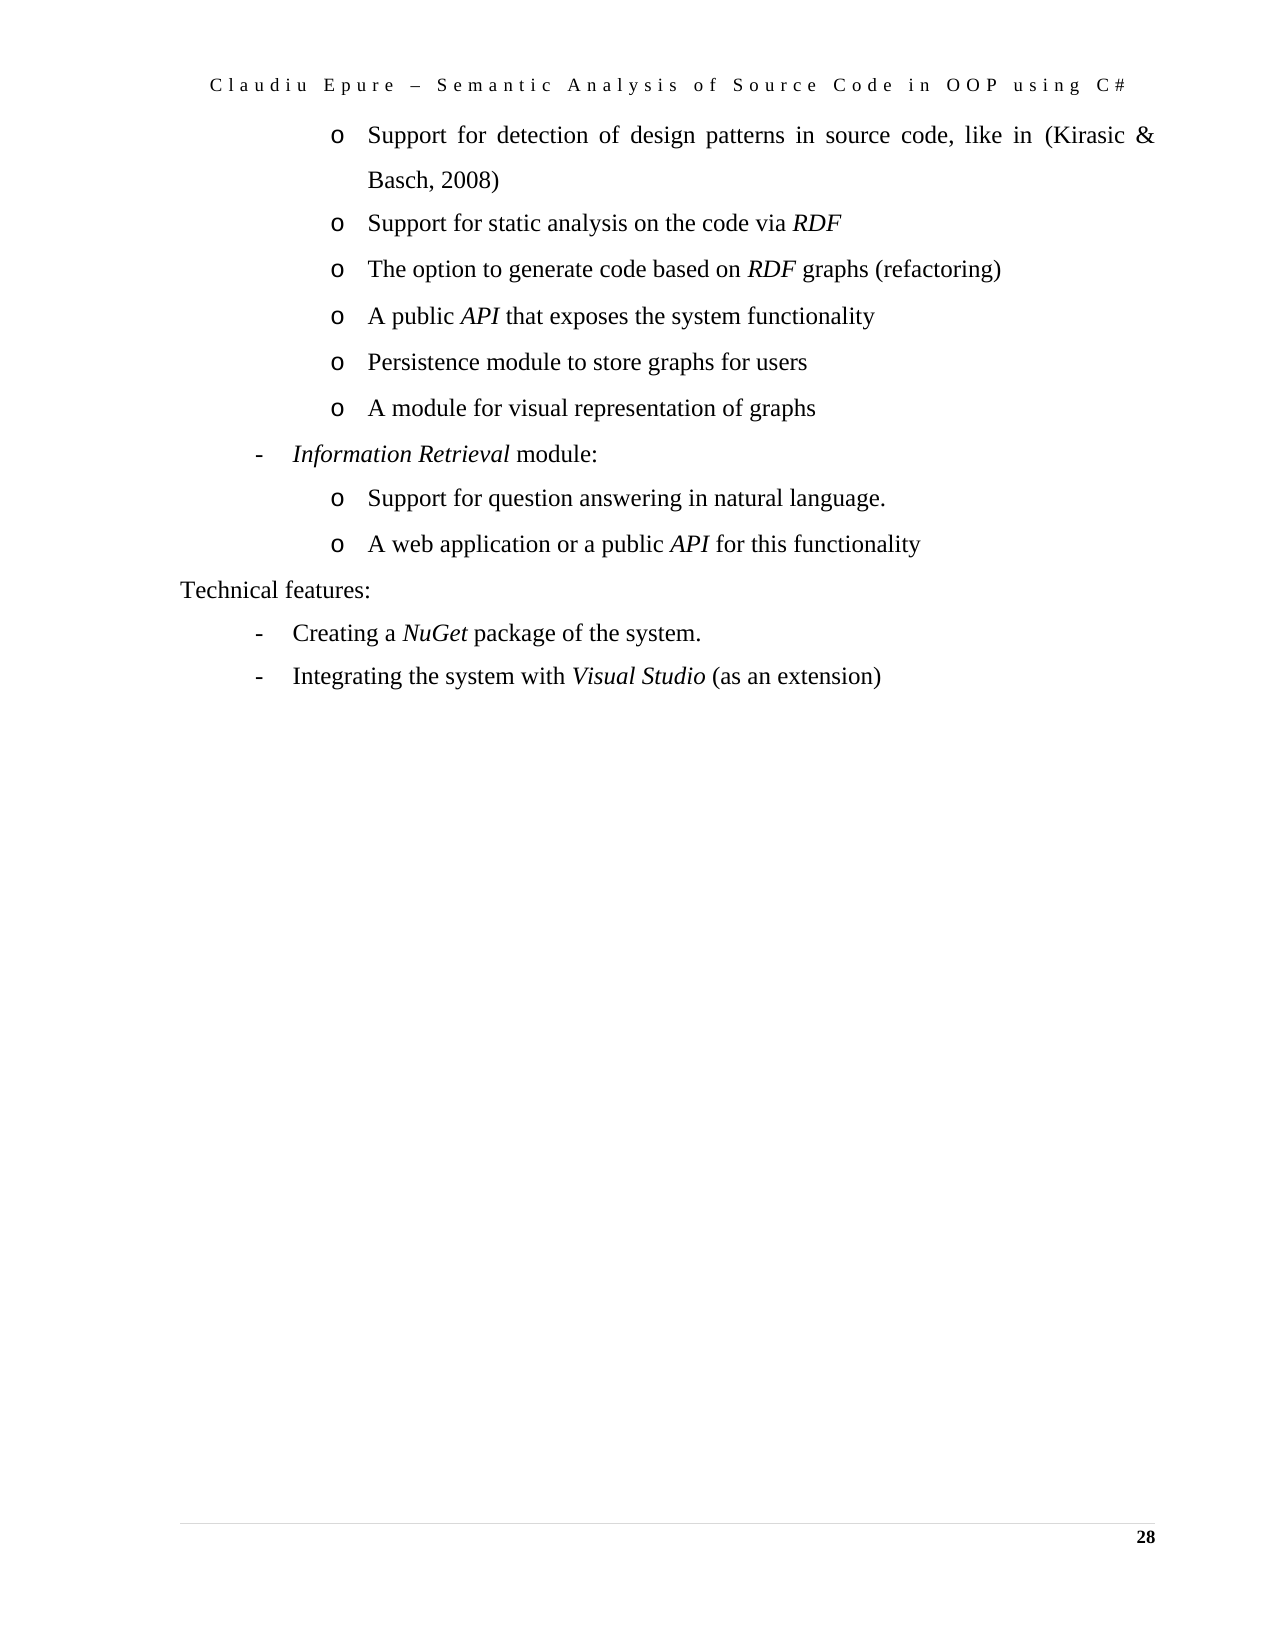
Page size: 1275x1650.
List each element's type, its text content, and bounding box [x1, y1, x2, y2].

list Support for question answering in natural language. [330, 483, 1155, 513]
list A public API that exposes the system functionality [330, 301, 1155, 332]
list Creating a NuGet package of the system. [255, 618, 1155, 647]
list A module for visual representation of graphs [330, 393, 1155, 424]
list Support for static analysis on the code via RDF [330, 208, 1155, 239]
list Information Retrieval module: [255, 439, 1155, 468]
list A web application or a public API for this functionality [330, 529, 1155, 560]
list The option to generate code based on RDF graphs (refactoring) [330, 254, 1155, 285]
text Technical features: [180, 575, 1155, 604]
list Support for detection of design patterns in source code, like in [330, 120, 1155, 194]
list Persistence module to store graphs for users [330, 347, 1155, 378]
list Integrating the system with Visual Studio (as an extension) [255, 661, 1155, 690]
